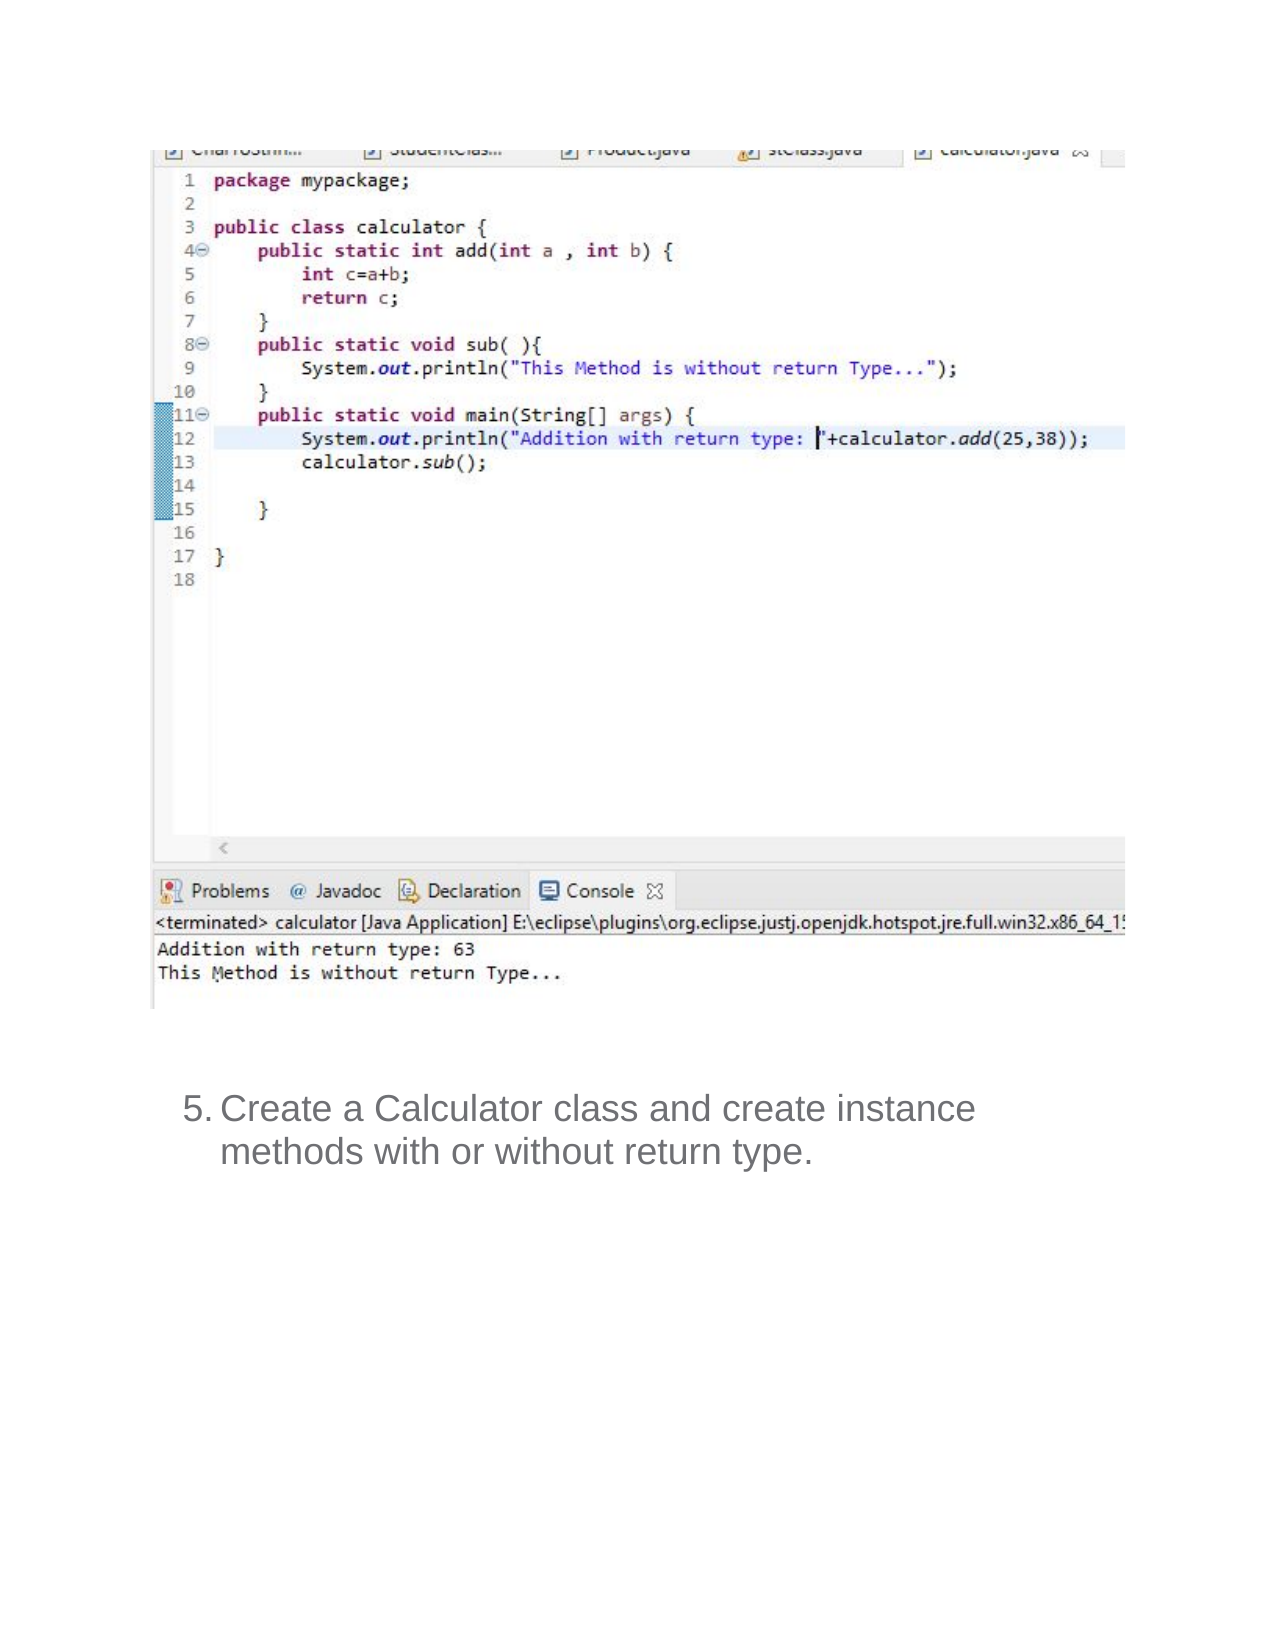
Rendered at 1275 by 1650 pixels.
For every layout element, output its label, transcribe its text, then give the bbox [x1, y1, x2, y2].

picture [150, 150, 1125, 1009]
list Create a Calculator class and create instance methods with or without return type. [182, 1086, 1125, 1172]
